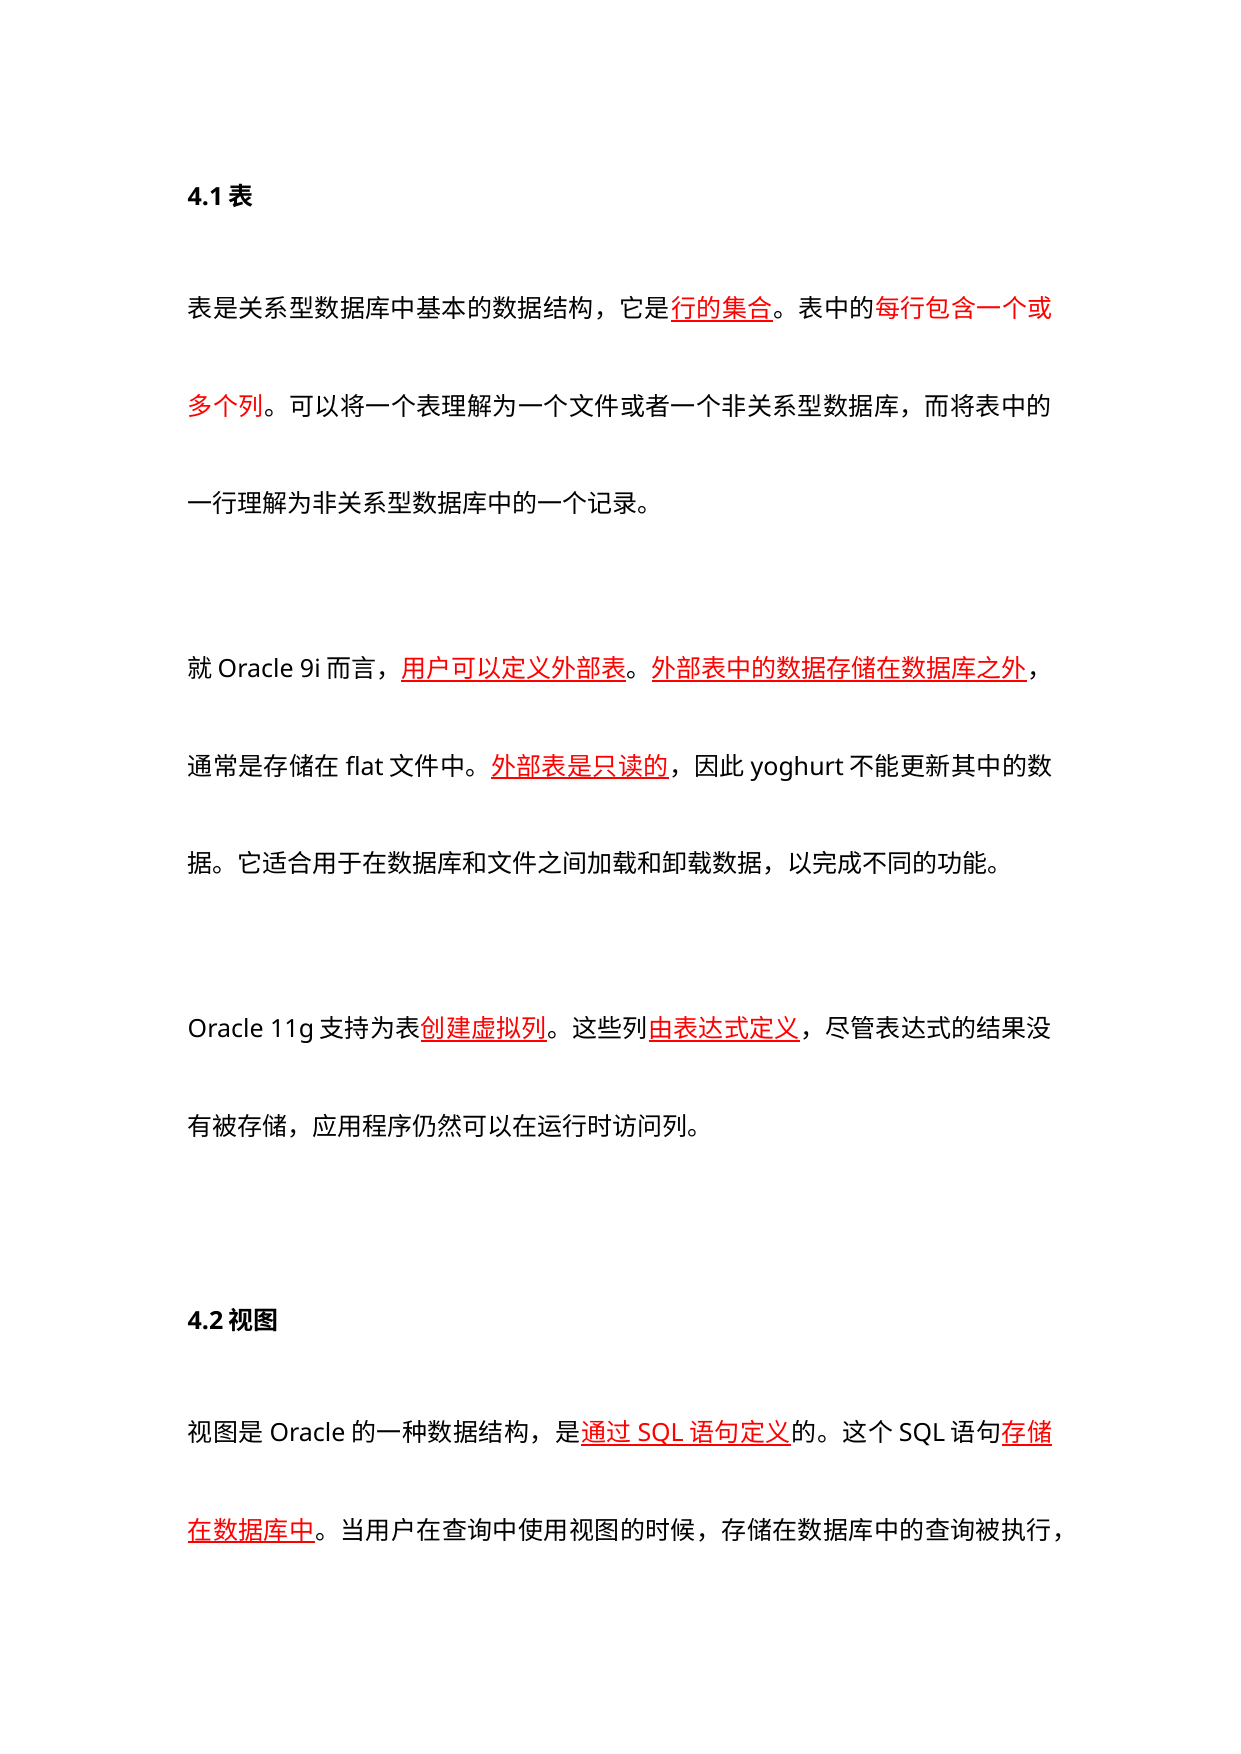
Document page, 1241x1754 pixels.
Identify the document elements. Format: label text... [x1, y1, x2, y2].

subtitle 4.1表 [187, 162, 1053, 227]
subtitle 4.2视图 [187, 1286, 1053, 1351]
text 表是关系型数据库中基本的数据结构，它是行的集合。表中的每行包含一个或多个列。可以将一个表理解为一个文件或者一个非关系型数据库，而将表中的一行理解为非关系型数据库中的一个记录。 [187, 274, 1053, 534]
text Oracle 11g支持为表创建虚拟列。这些列由表达式定义，尽管表达式的结果没有被存储，应用程序仍然可以在运行时访问列。 [187, 994, 1053, 1157]
text 就Oracle 9i而言，用户可以定义外部表。外部表中的数据存储在数据库之外，通常是存储在flat文件中。外部表是只读的，因此yoghurt不能更新其中的数据。它适合用于在数据库和文件之间加载和卸载数据，以完成不同的功能。 [187, 634, 1053, 894]
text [187, 1398, 1053, 1561]
